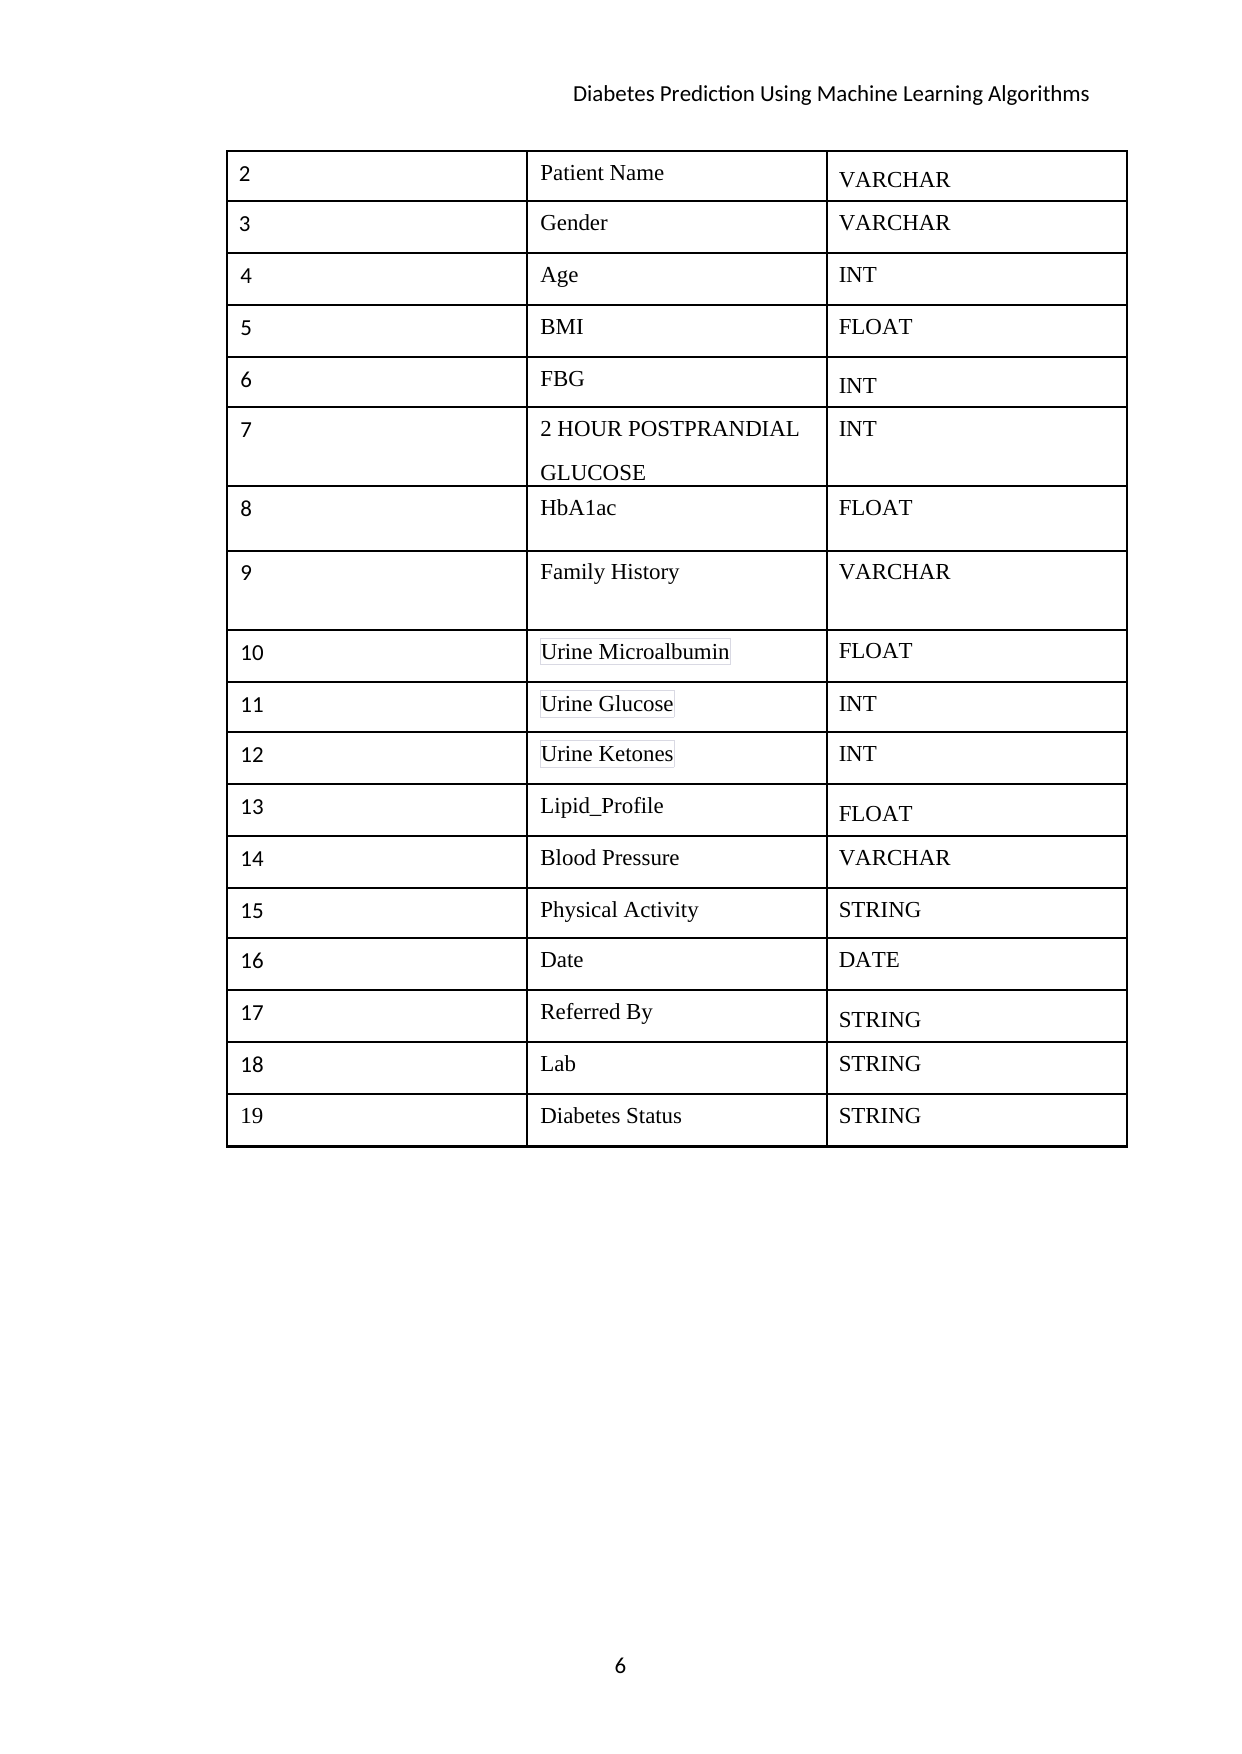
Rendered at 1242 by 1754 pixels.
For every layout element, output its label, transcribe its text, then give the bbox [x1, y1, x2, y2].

table_cell INT [828, 254, 1126, 304]
table_cell BMI [528, 306, 826, 356]
table_cell Lab [528, 1043, 826, 1093]
table_cell Date [528, 939, 826, 989]
table_cell FLOAT [828, 631, 1126, 681]
table_cell 7 [228, 408, 526, 485]
table_cell 4 [228, 254, 526, 304]
table_cell 2 HOUR POSTPRANDIAL GLUCOSE [528, 408, 826, 485]
table_cell Diabetes Status [528, 1095, 826, 1145]
table_cell INT [828, 358, 1126, 406]
table_cell STRING [828, 1043, 1126, 1093]
table_cell Urine Ketones [528, 733, 826, 783]
table_cell Gender [528, 202, 826, 252]
table_cell 11 [228, 683, 526, 731]
table_cell 18 [228, 1043, 526, 1093]
table_cell Lipid_Profile [528, 785, 826, 835]
table_cell 9 [228, 552, 526, 629]
table_cell STRING [828, 1095, 1126, 1145]
table_cell 5 [228, 306, 526, 356]
table_cell VARCHAR [828, 202, 1126, 252]
table_cell INT [828, 733, 1126, 783]
table_cell 16 [228, 939, 526, 989]
table_cell Age [528, 254, 826, 304]
table_cell FLOAT [828, 785, 1126, 835]
table_cell VARCHAR [828, 552, 1126, 629]
table_cell FBG [528, 358, 826, 406]
table_cell FLOAT [828, 306, 1126, 356]
table_cell HbA1ac [528, 487, 826, 549]
table_cell 12 [228, 733, 526, 783]
table_cell VARCHAR [828, 152, 1126, 200]
table_cell FLOAT [828, 487, 1126, 549]
table_cell Family History [528, 552, 826, 629]
table_cell VARCHAR [828, 837, 1126, 887]
table_cell STRING [828, 991, 1126, 1041]
table_cell 15 [228, 889, 526, 937]
table_cell 2 [228, 152, 526, 200]
table_cell INT [828, 408, 1126, 485]
table_cell Physical Activity [528, 889, 826, 937]
table_cell Urine Glucose [528, 683, 826, 731]
table_cell 14 [228, 837, 526, 887]
table_cell DATE [828, 939, 1126, 989]
table_cell 3 [228, 202, 526, 252]
table_cell 17 [228, 991, 526, 1041]
table_cell Referred By [528, 991, 826, 1041]
table_cell Urine Microalbumin [528, 631, 826, 681]
table_cell STRING [828, 889, 1126, 937]
table_cell 10 [228, 631, 526, 681]
table_cell Patient Name [528, 152, 826, 200]
table_cell 6 [228, 358, 526, 406]
table_cell 19 [228, 1095, 526, 1145]
table_cell 8 [228, 487, 526, 549]
table_cell INT [828, 683, 1126, 731]
table_cell 13 [228, 785, 526, 835]
table_cell Blood Pressure [528, 837, 826, 887]
